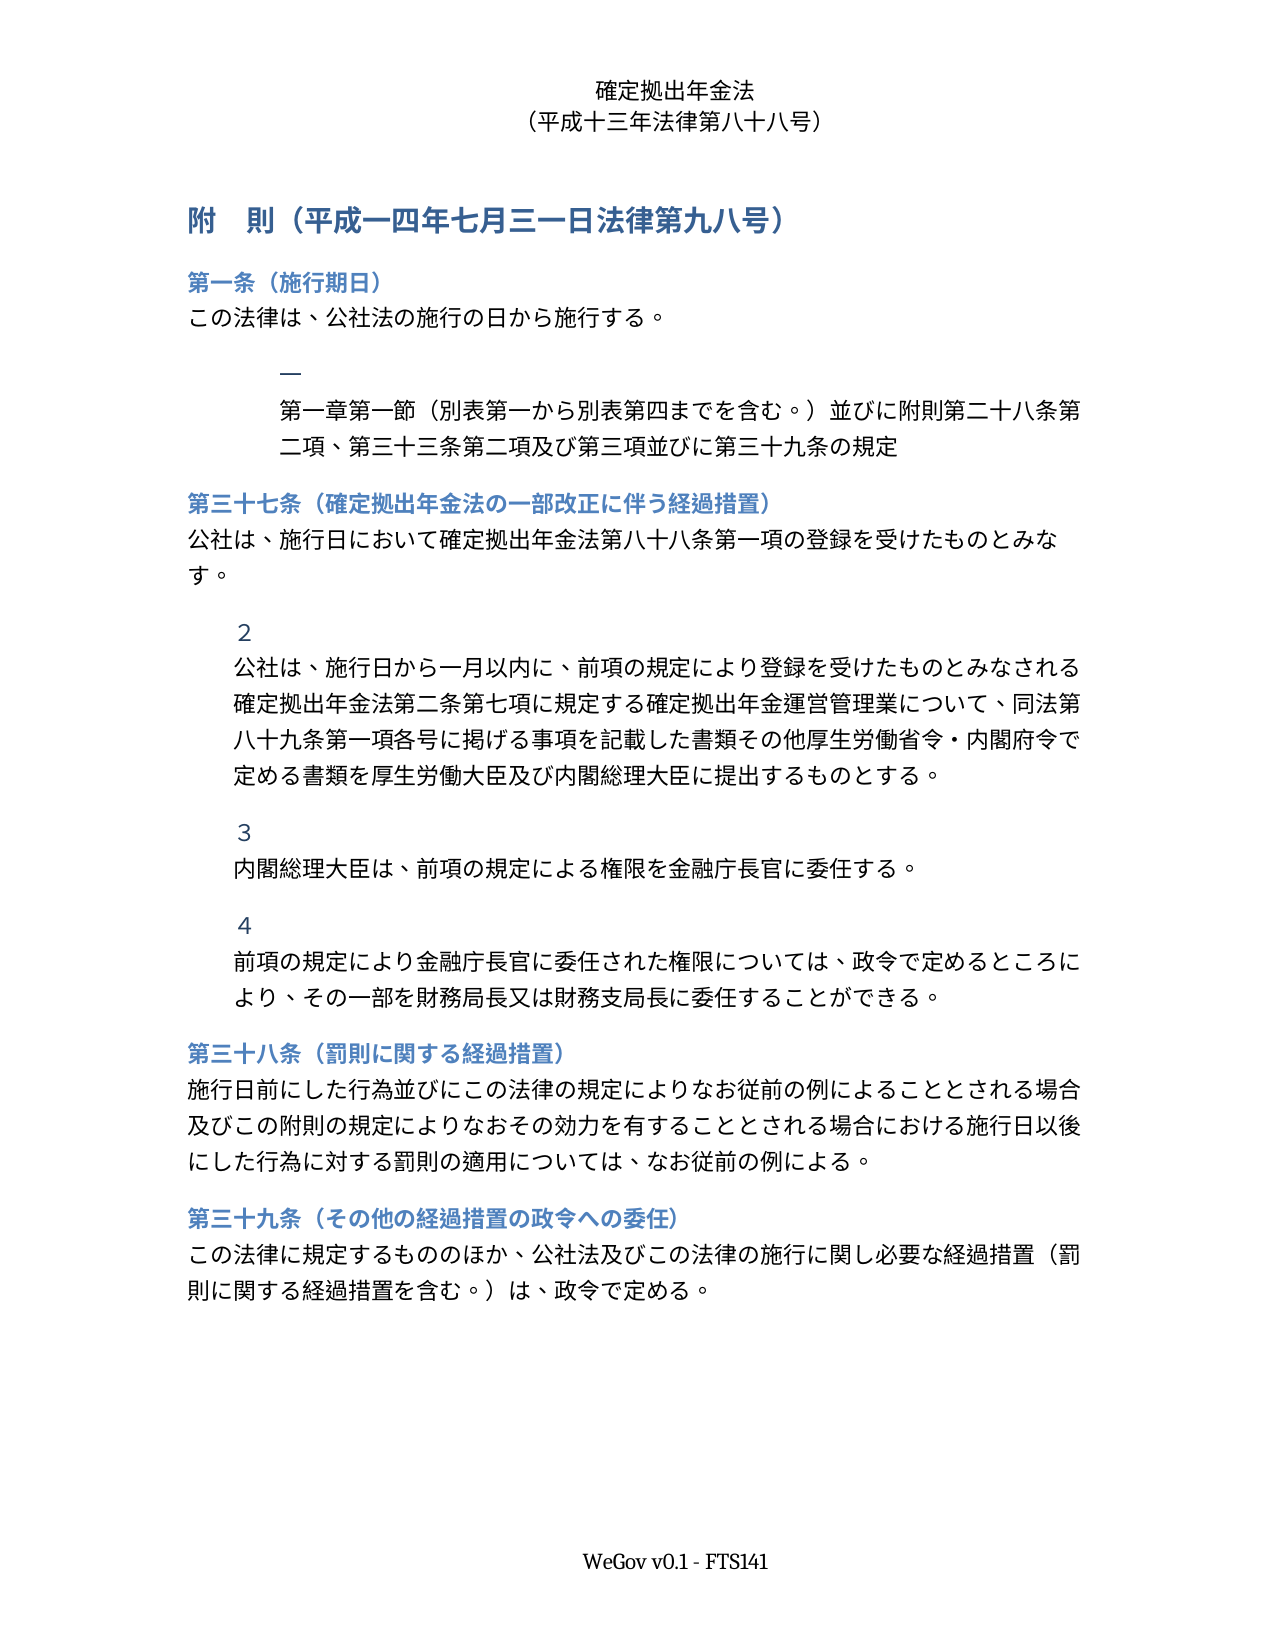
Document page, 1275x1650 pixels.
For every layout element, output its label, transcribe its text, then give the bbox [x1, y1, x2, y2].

subtitle 第三十九条（その他の経過措置の政令への委任） [187, 1203, 1087, 1234]
subtitle ２ [233, 616, 1087, 648]
text 公社は、施行日から一月以内に、前項の規定により登録を受けたものとみなされる確定拠出年金法第二条第七項に規定する確定拠出年金運営管理業について、同法第八十九条第一項各号に掲げる事項を記載した書類その他厚生労働省令・内閣府令で定める書類を厚生労働大臣及び内閣総理大臣に提出するものとする。 [233, 652, 1087, 791]
subtitle 第三十八条（罰則に関する経過措置） [187, 1038, 1087, 1069]
subtitle 一 [279, 359, 1087, 390]
subtitle ４ [233, 910, 1087, 941]
text 第一章第一節（別表第一から別表第四までを含む。）並びに附則第二十八条第二項、第三十三条第二項及び第三項並びに第三十九条の規定 [279, 395, 1087, 462]
subtitle 第一条（施行期日） [187, 266, 1087, 298]
subtitle 第三十七条（確定拠出年金法の一部改正に伴う経過措置） [187, 488, 1087, 519]
subtitle ３ [233, 817, 1087, 848]
text この法律は、公社法の施行の日から施行する。 [187, 302, 1087, 334]
text 公社は、施行日において確定拠出年金法第八十八条第一項の登録を受けたものとみなす。 [187, 524, 1087, 591]
text この法律に規定するもののほか、公社法及びこの法律の施行に関し必要な経過措置（罰則に関する経過措置を含む。）は、政令で定める。 [187, 1239, 1087, 1306]
text 前項の規定により金融庁長官に委任された権限については、政令で定めるところにより、その一部を財務局長又は財務支局長に委任することができる。 [233, 946, 1087, 1013]
text 施行日前にした行為並びにこの法律の規定によりなお従前の例によることとされる場合及びこの附則の規定によりなおその効力を有することとされる場合における施行日以後にした行為に対する罰則の適用については、なお従前の例による。 [187, 1074, 1087, 1177]
subtitle 附 則（平成一四年七月三一日法律第九八号） [187, 200, 1087, 240]
text 内閣総理大臣は、前項の規定による権限を金融庁長官に委任する。 [233, 853, 1087, 884]
